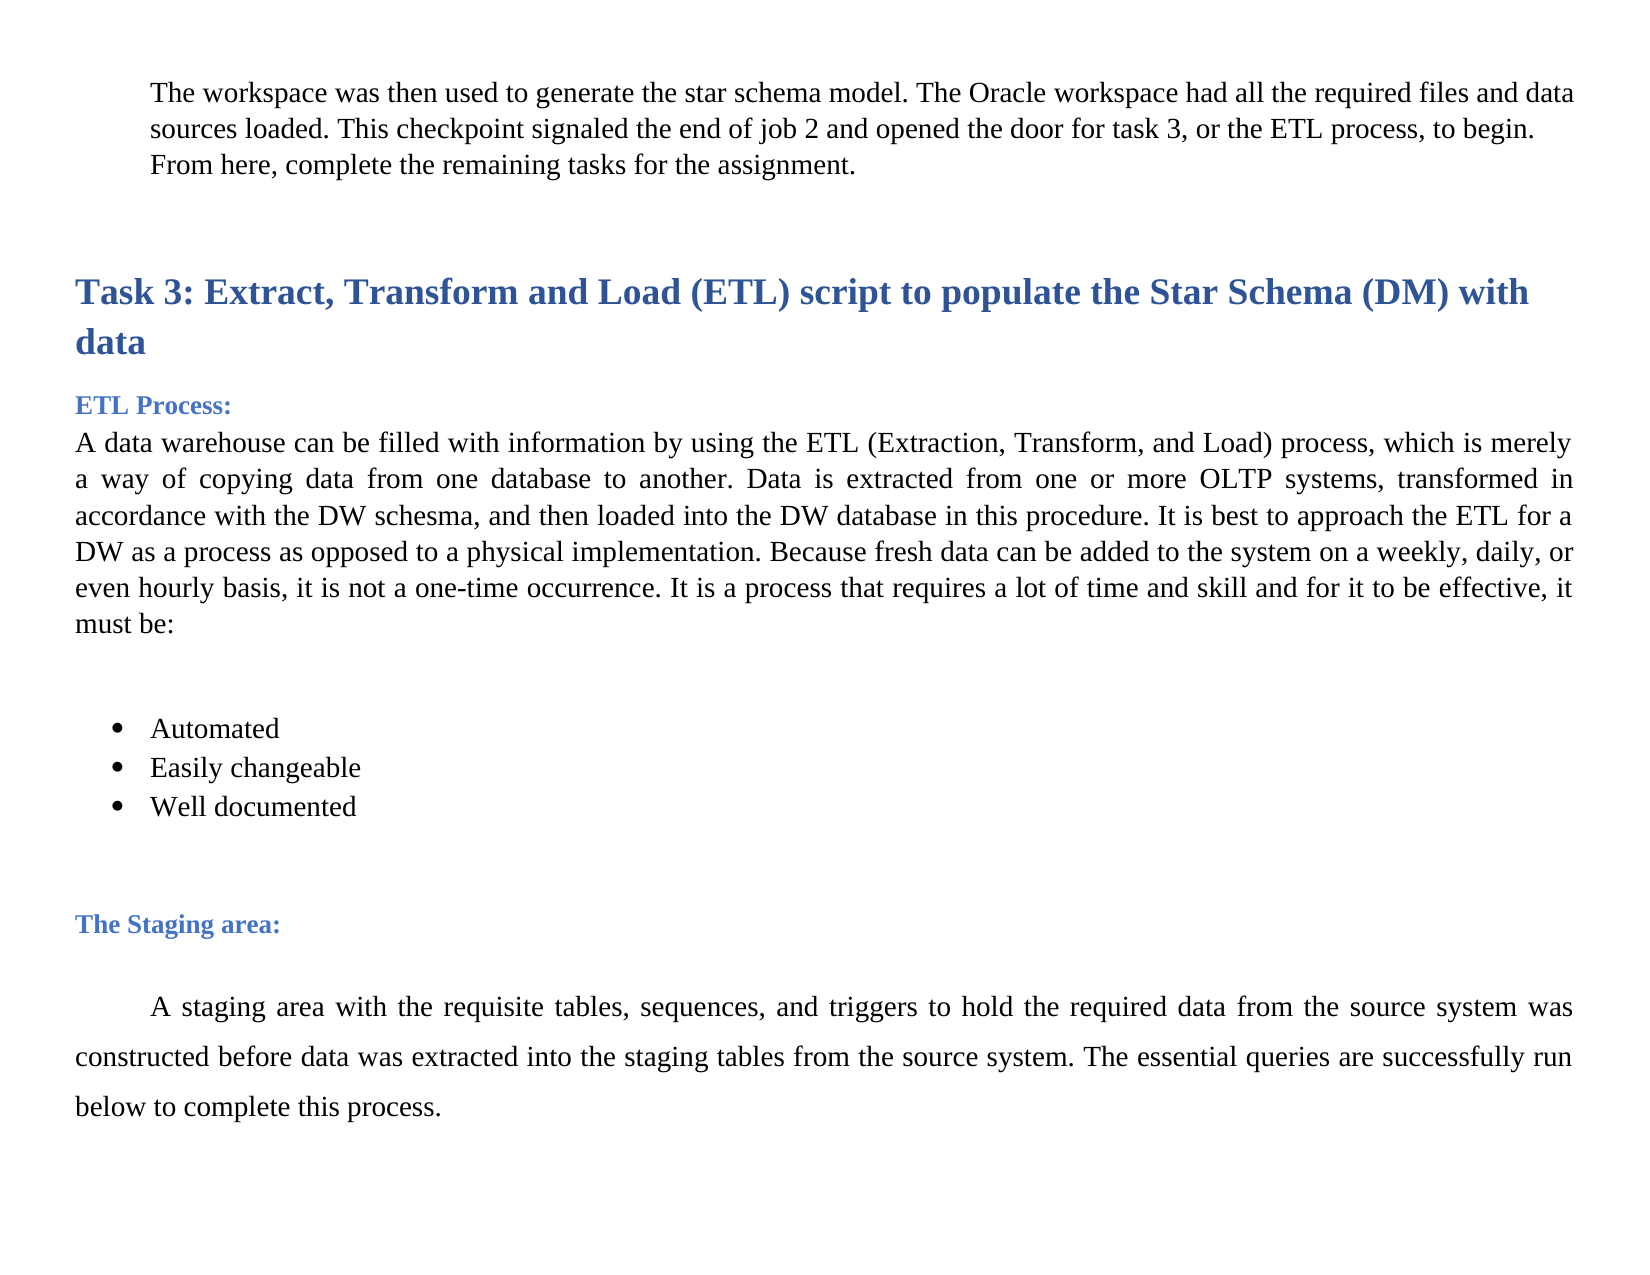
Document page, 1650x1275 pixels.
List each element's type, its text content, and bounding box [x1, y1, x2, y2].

subtitle Task 3: Extract, Transform and Load (ETL) script to populate the Star Schema (DM) with data [75, 269, 1575, 362]
subtitle ETL Process: [75, 389, 1575, 421]
text A data warehouse can be filled with information by using the ETL (Extraction, Transform, and Load) process, which is merely a way of copying data from one database to another. Data is extracted from one or more OLTP systems, transformed in accordance with the DW schesma, and then loaded into the DW database in this procedure. It is best to approach the ETL for a DW as a process as opposed to a physical implementation. Because fresh data can be added to the system on a weekly, daily, or even hourly basis, it is not a one-time occurrence. It is a process that requires a lot of time and skill and for it to be effective, it must be: [75, 425, 1575, 639]
list The workspace was then used to generate the star schema model. The Oracle workspace had all the required files and data sources loaded. This checkpoint signaled the end of job 2 and opened the door for task 3, or the ETL process, to begin. From here, complete the remaining tasks for the assignment. [150, 75, 1575, 181]
text A staging area with the requisite tables, sequences, and triggers to hold the required data from the source system was constructed before data was extracted into the staging tables from the source system. The essential queries are successfully run below to complete this process. [75, 989, 1575, 1123]
list Well documented [112, 789, 1575, 823]
list Easily changeable [112, 750, 1575, 784]
subtitle The Staging area: [75, 908, 1575, 939]
list Automated [112, 712, 1575, 745]
